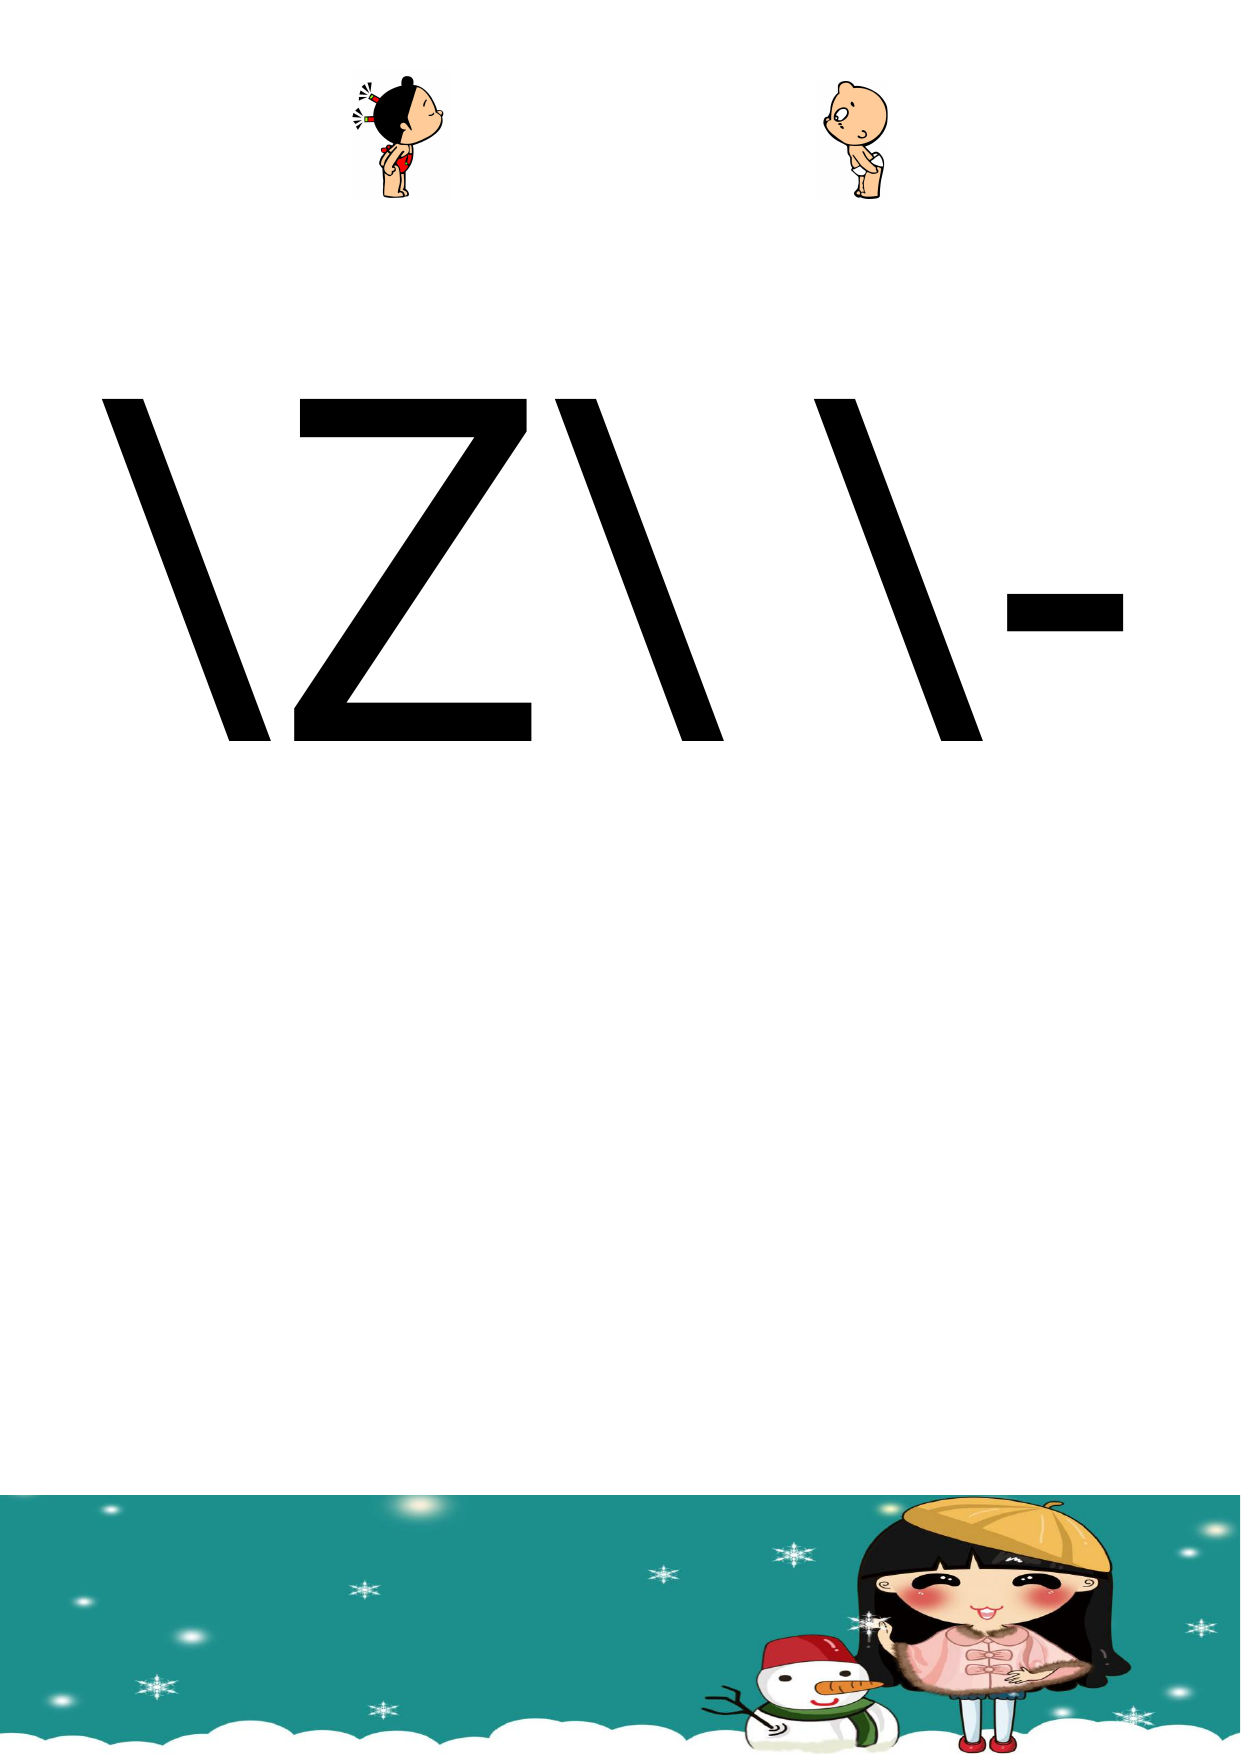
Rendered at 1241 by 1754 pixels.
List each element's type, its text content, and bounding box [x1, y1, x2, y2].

picture [352, 70, 451, 199]
picture [0, 1495, 1241, 1754]
text \Z\ \-z-\ [0, 214, 1239, 897]
picture [814, 81, 888, 199]
